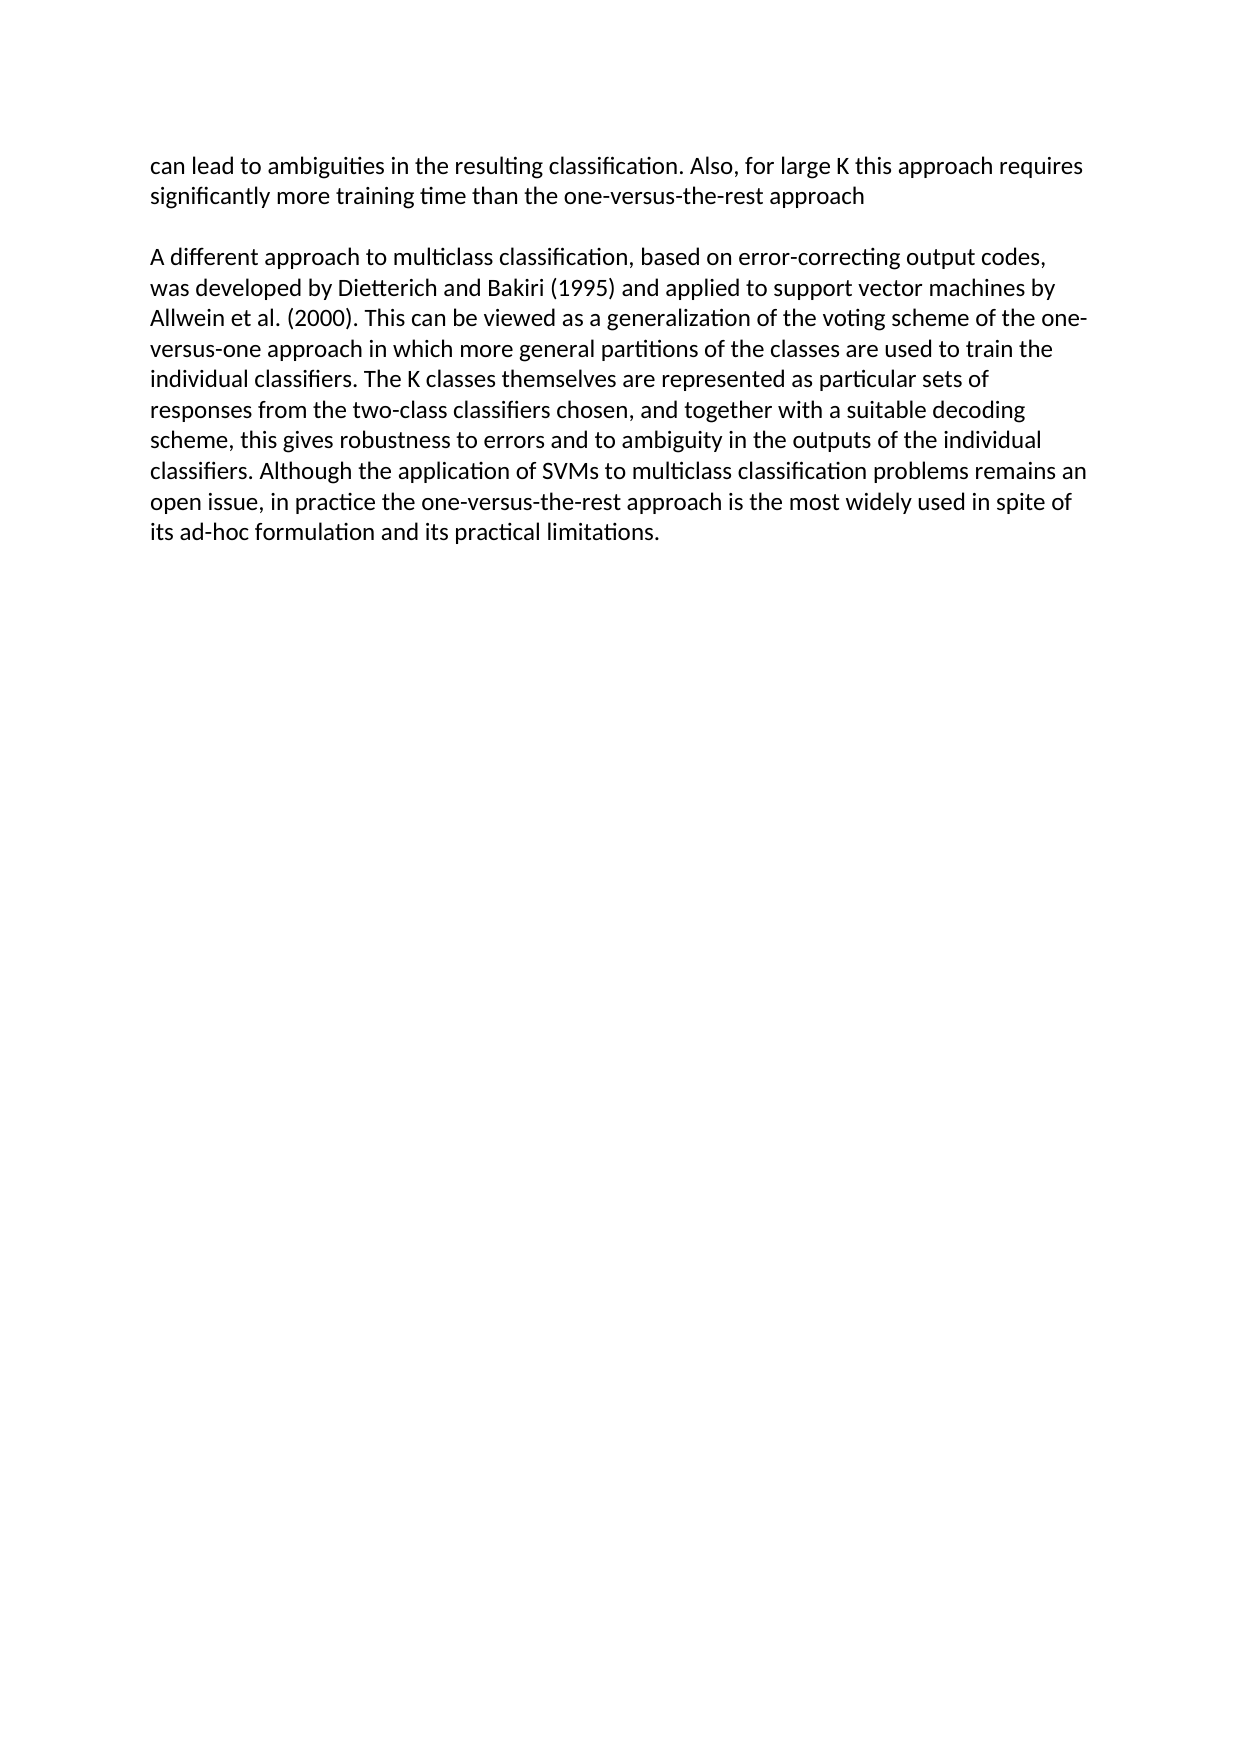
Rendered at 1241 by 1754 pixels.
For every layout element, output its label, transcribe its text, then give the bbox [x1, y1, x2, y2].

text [150, 150, 1090, 211]
text A different approach to multiclass classification, based on error-correcting output codes, was developed by Dietterich and Bakiri (1995) and applied to support vector machines by Allwein et al. (2000). This can be viewed as a generalization of the voting scheme of the one-versus-one approach in which more general partitions of the classes are used to train the individual classifiers. The K classes themselves are represented as particular sets of responses from the two-class classifiers chosen, and together with a suitable decoding scheme, this gives robustness to errors and to ambiguity in the outputs of the individual classifiers. Although the application of SVMs to multiclass classification problems remains an open issue, in practice the one-versus-the-rest approach is the most widely used in spite of its ad-hoc formulation and its practical limitations. [150, 242, 1090, 547]
